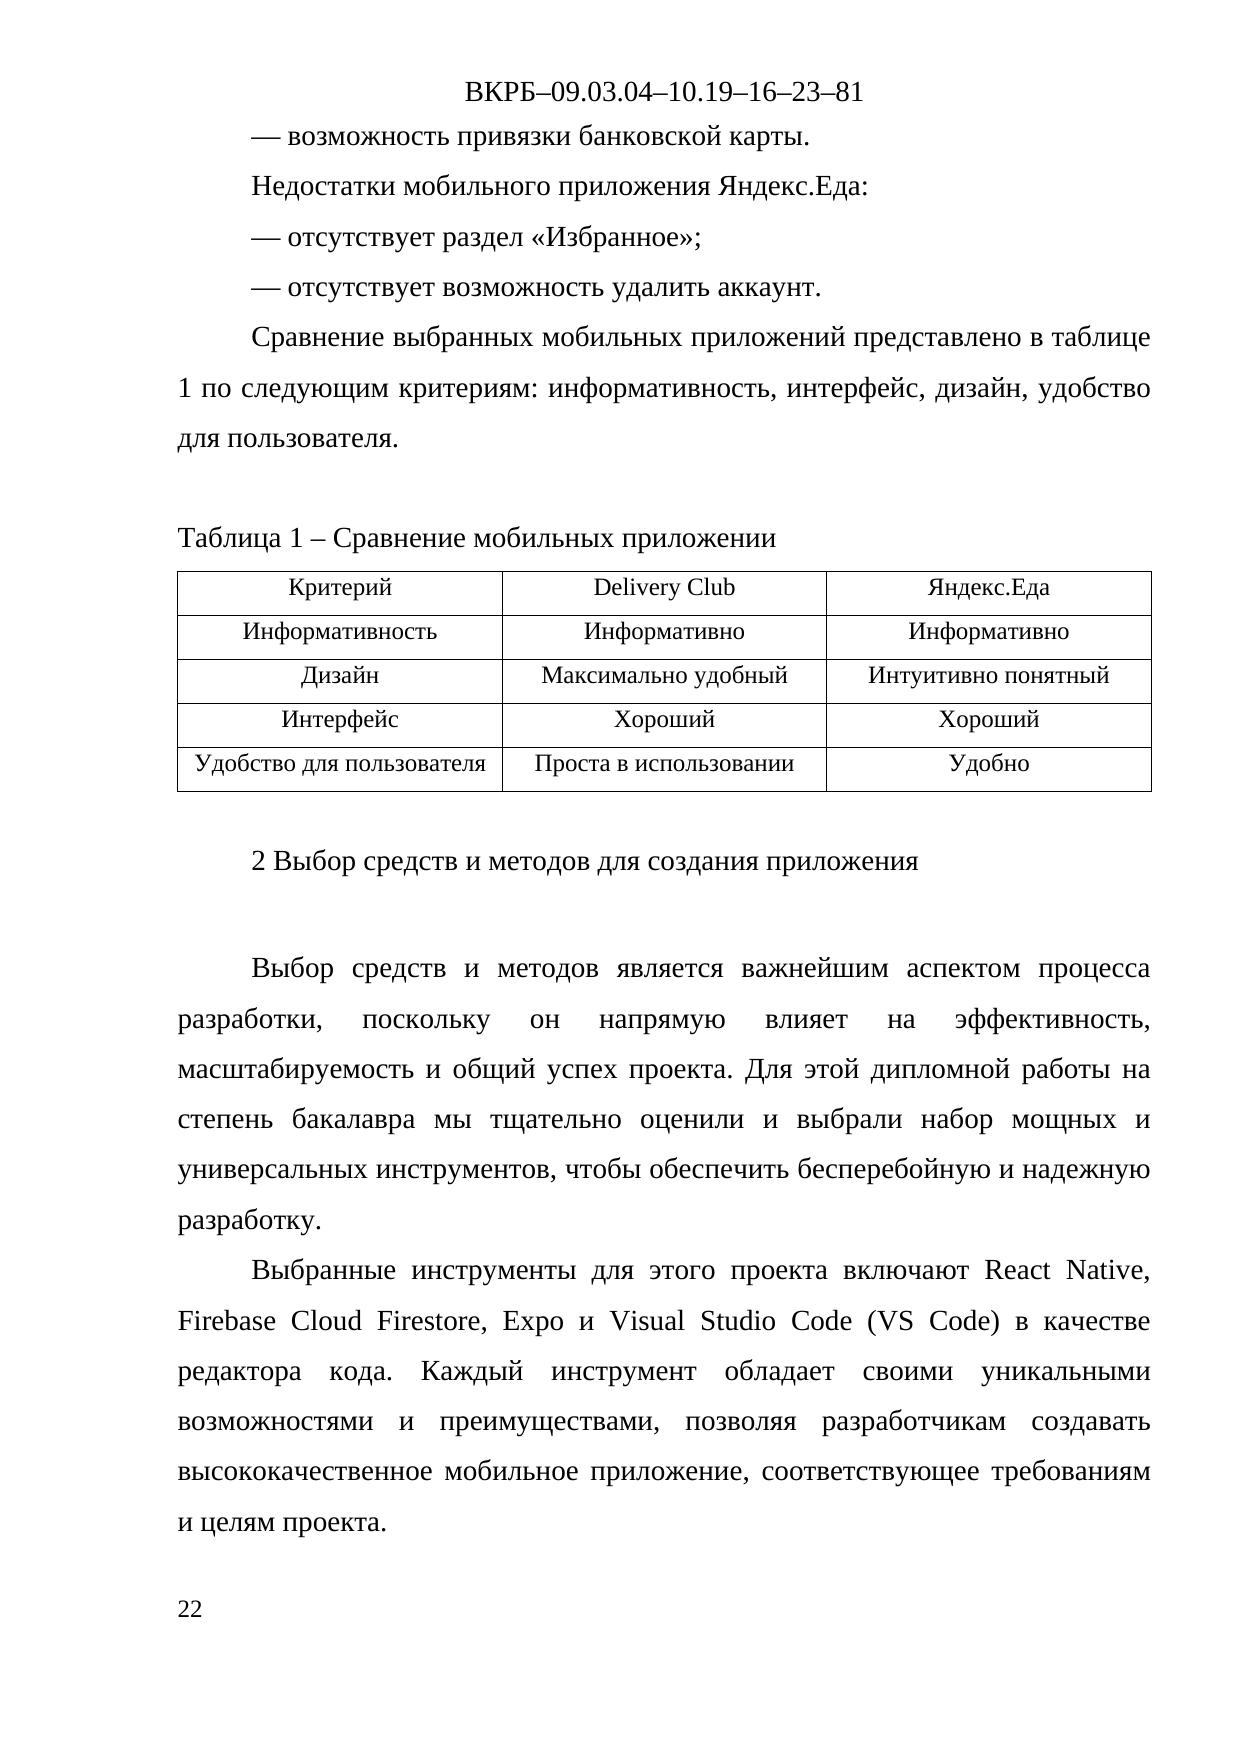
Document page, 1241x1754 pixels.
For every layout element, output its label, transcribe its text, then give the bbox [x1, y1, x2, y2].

table_cell Проста в использовании [503, 748, 826, 791]
text — отсутствует раздел «Избранное»; [177, 219, 1152, 252]
text — отсутствует возможность удалить аккаунт. [177, 269, 1152, 303]
table_cell Информативно [503, 616, 826, 659]
text Выбранные инструменты для этого проекта включают React Native, Firebase Cloud Firestore, Expo и Visual Studio Code (VS Code) в качестве редактора кода. Каждый инструмент обладает своими уникальными возможностями и преимуществами, позволяя разработчикам создавать высококачественное мобильное приложение, соответствующее требованиям и целям проекта. [177, 1252, 1152, 1537]
table_cell Хороший [827, 704, 1151, 747]
table_header Яндекс.Еда [827, 572, 1151, 615]
table_cell Интуитивно понятный [827, 660, 1151, 703]
table_cell Хороший [503, 704, 826, 747]
subtitle 2 Выбор средств и методов для создания приложения [177, 843, 1152, 876]
table_cell Удобство для пользователя [178, 748, 502, 791]
table_cell Информативность [178, 616, 502, 659]
text Таблица 1 – Сравнение мобильных приложении [177, 521, 1152, 554]
text Сравнение выбранных мобильных приложений представлено в таблице 1 по следующим критериям: информативность, интерфейс, дизайн, удобство для пользователя. [177, 319, 1152, 453]
table_cell Дизайн [178, 660, 502, 703]
table_cell Интерфейс [178, 704, 502, 747]
text — возможность привязки банковской карты. [177, 118, 1152, 152]
text Недостатки мобильного приложения Яндекс.Еда: [177, 168, 1152, 202]
table_cell Максимально удобный [503, 660, 826, 703]
table_header Критерий [178, 572, 502, 615]
table_cell Удобно [827, 748, 1151, 791]
table_header Delivery Club [503, 572, 826, 615]
text Выбор средств и методов является важнейшим аспектом процесса разработки, поскольку он напрямую влияет на эффективность, масштабируемость и общий успех проекта. Для этой дипломной работы на степень бакалавра мы тщательно оценили и выбрали набор мощных и универсальных инструментов, чтобы обеспечить бесперебойную и надежную разработку. [177, 950, 1152, 1236]
table_cell Информативно [827, 616, 1151, 659]
